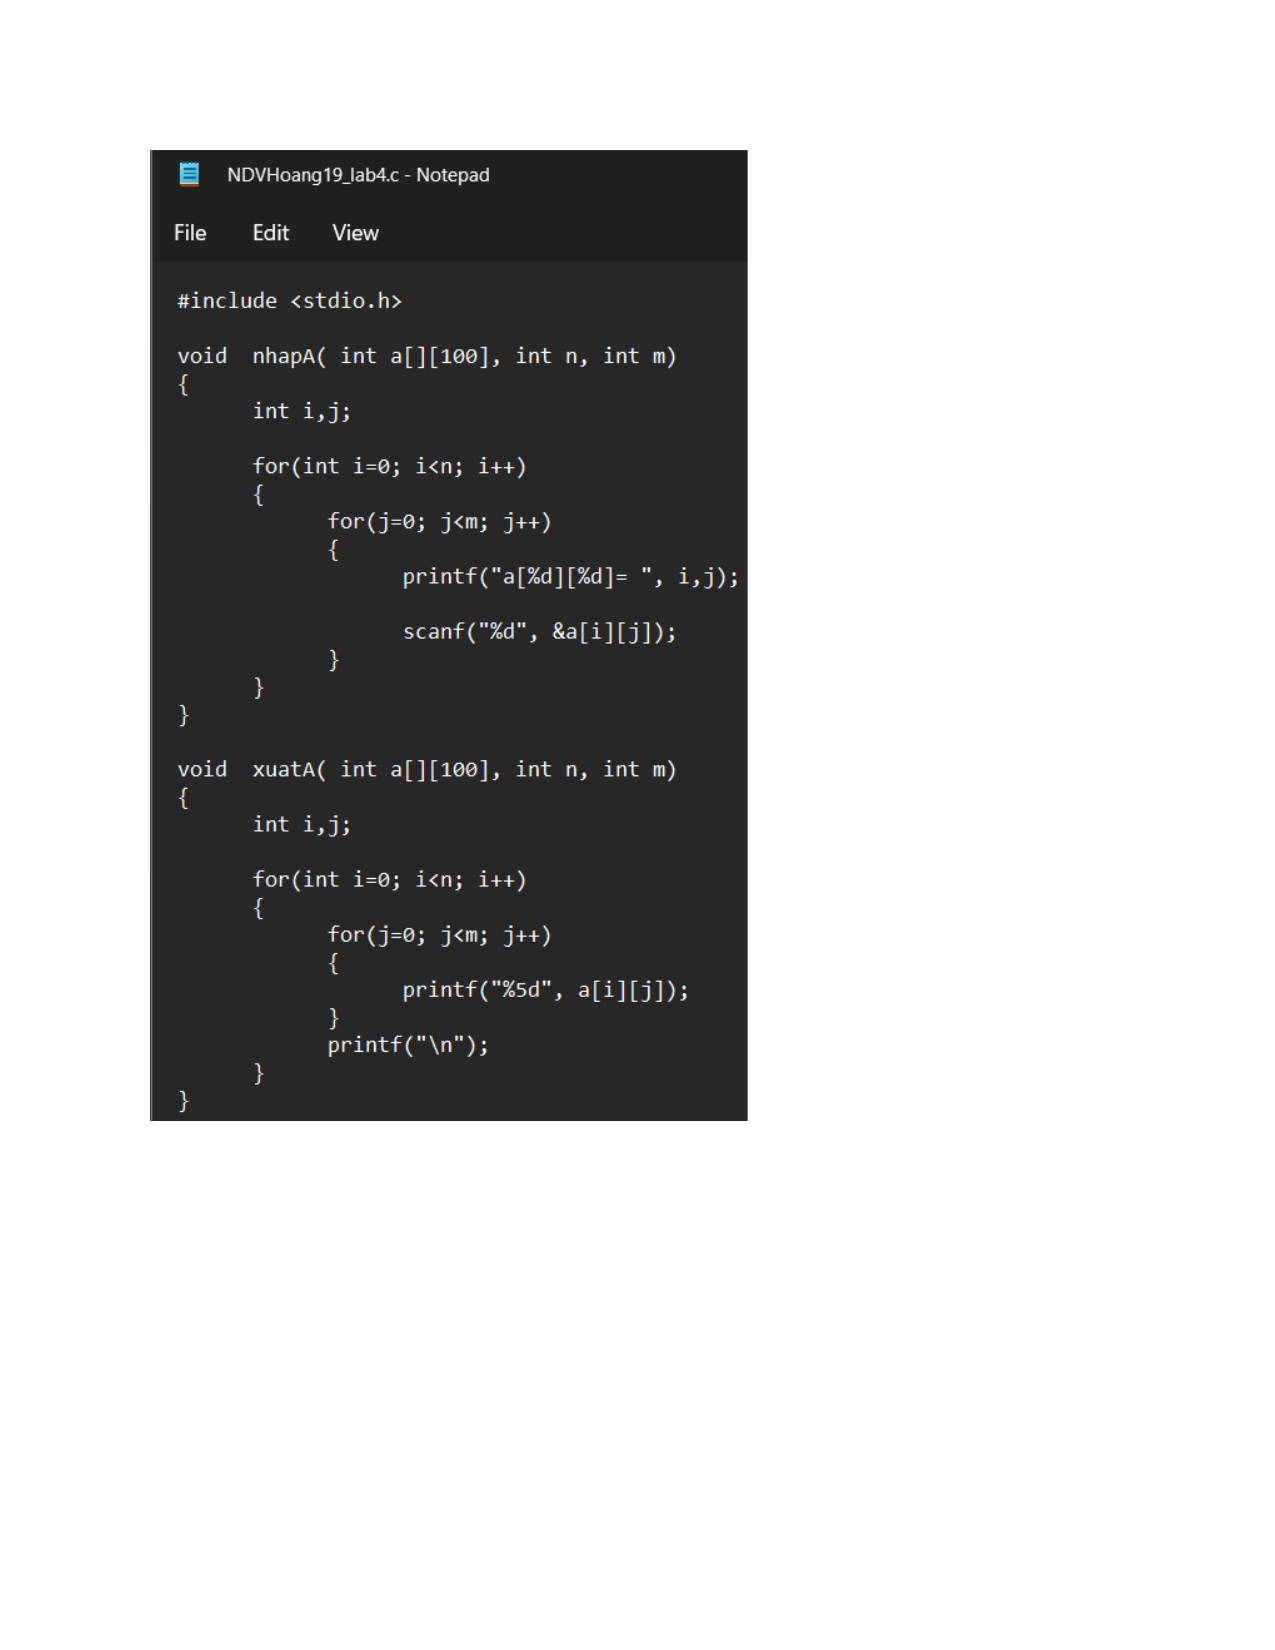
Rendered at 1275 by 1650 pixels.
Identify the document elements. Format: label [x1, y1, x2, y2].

picture [150, 150, 748, 1121]
